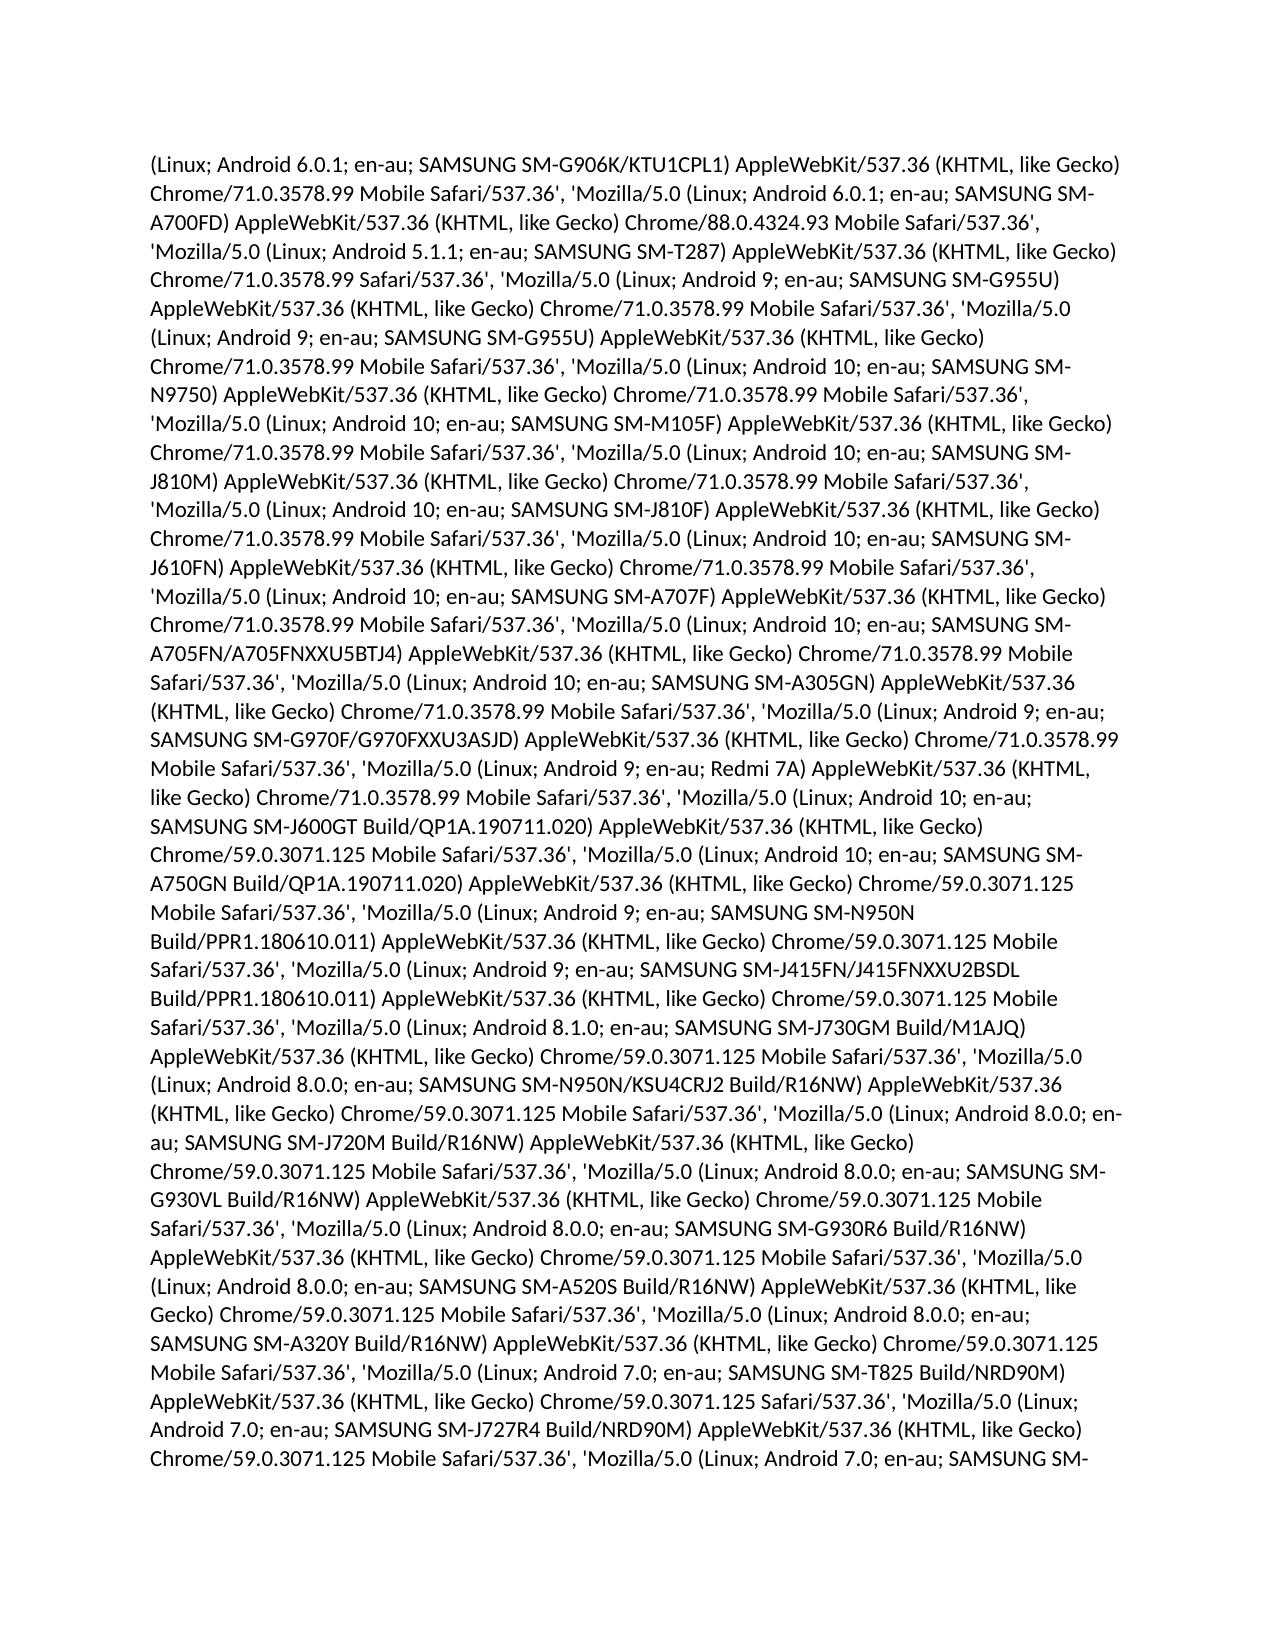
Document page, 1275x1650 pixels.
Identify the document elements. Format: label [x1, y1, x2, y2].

text [150, 150, 1125, 1472]
